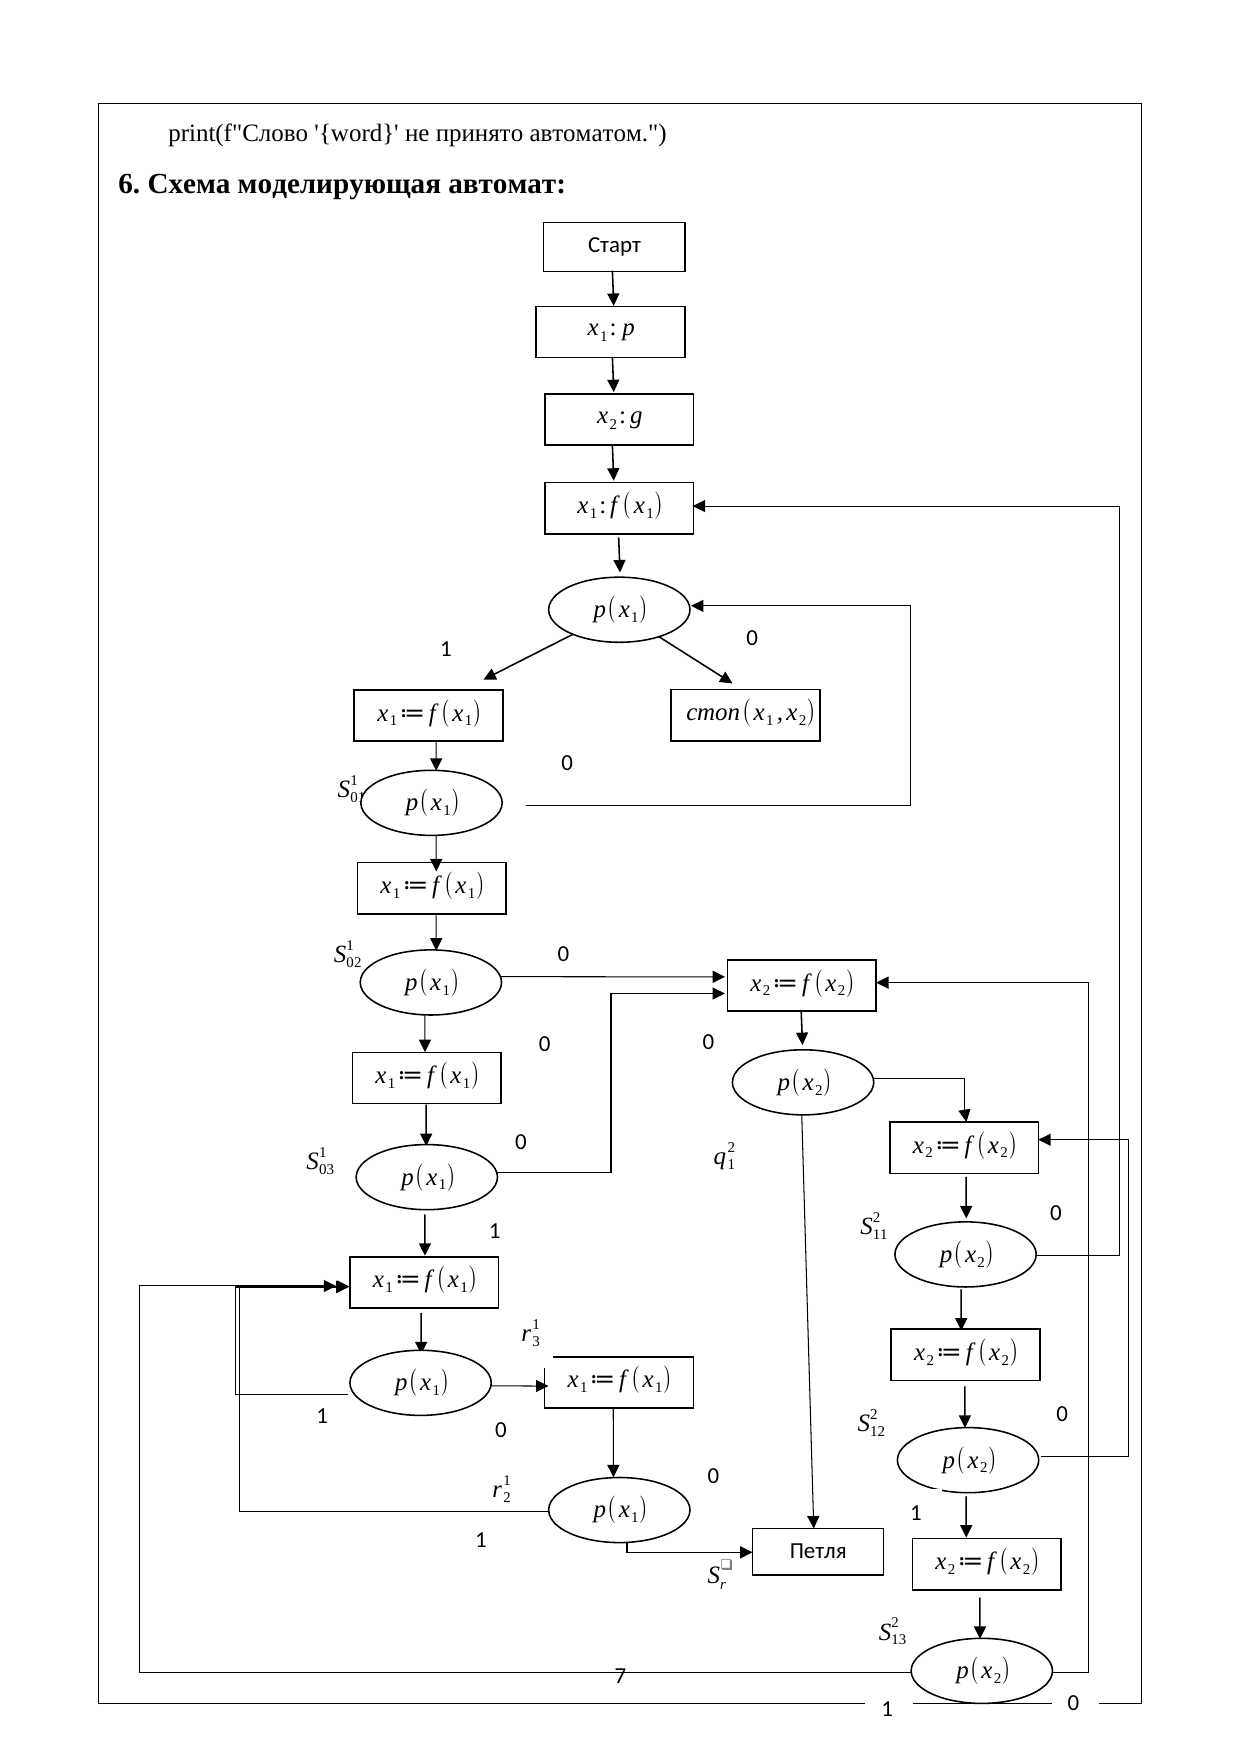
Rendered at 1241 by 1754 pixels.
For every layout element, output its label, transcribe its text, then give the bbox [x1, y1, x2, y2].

text print(f"Слово '{word}' не принято автоматом.") [118, 118, 1122, 147]
text 6. Схема моделирующая автомат: [118, 166, 1122, 199]
